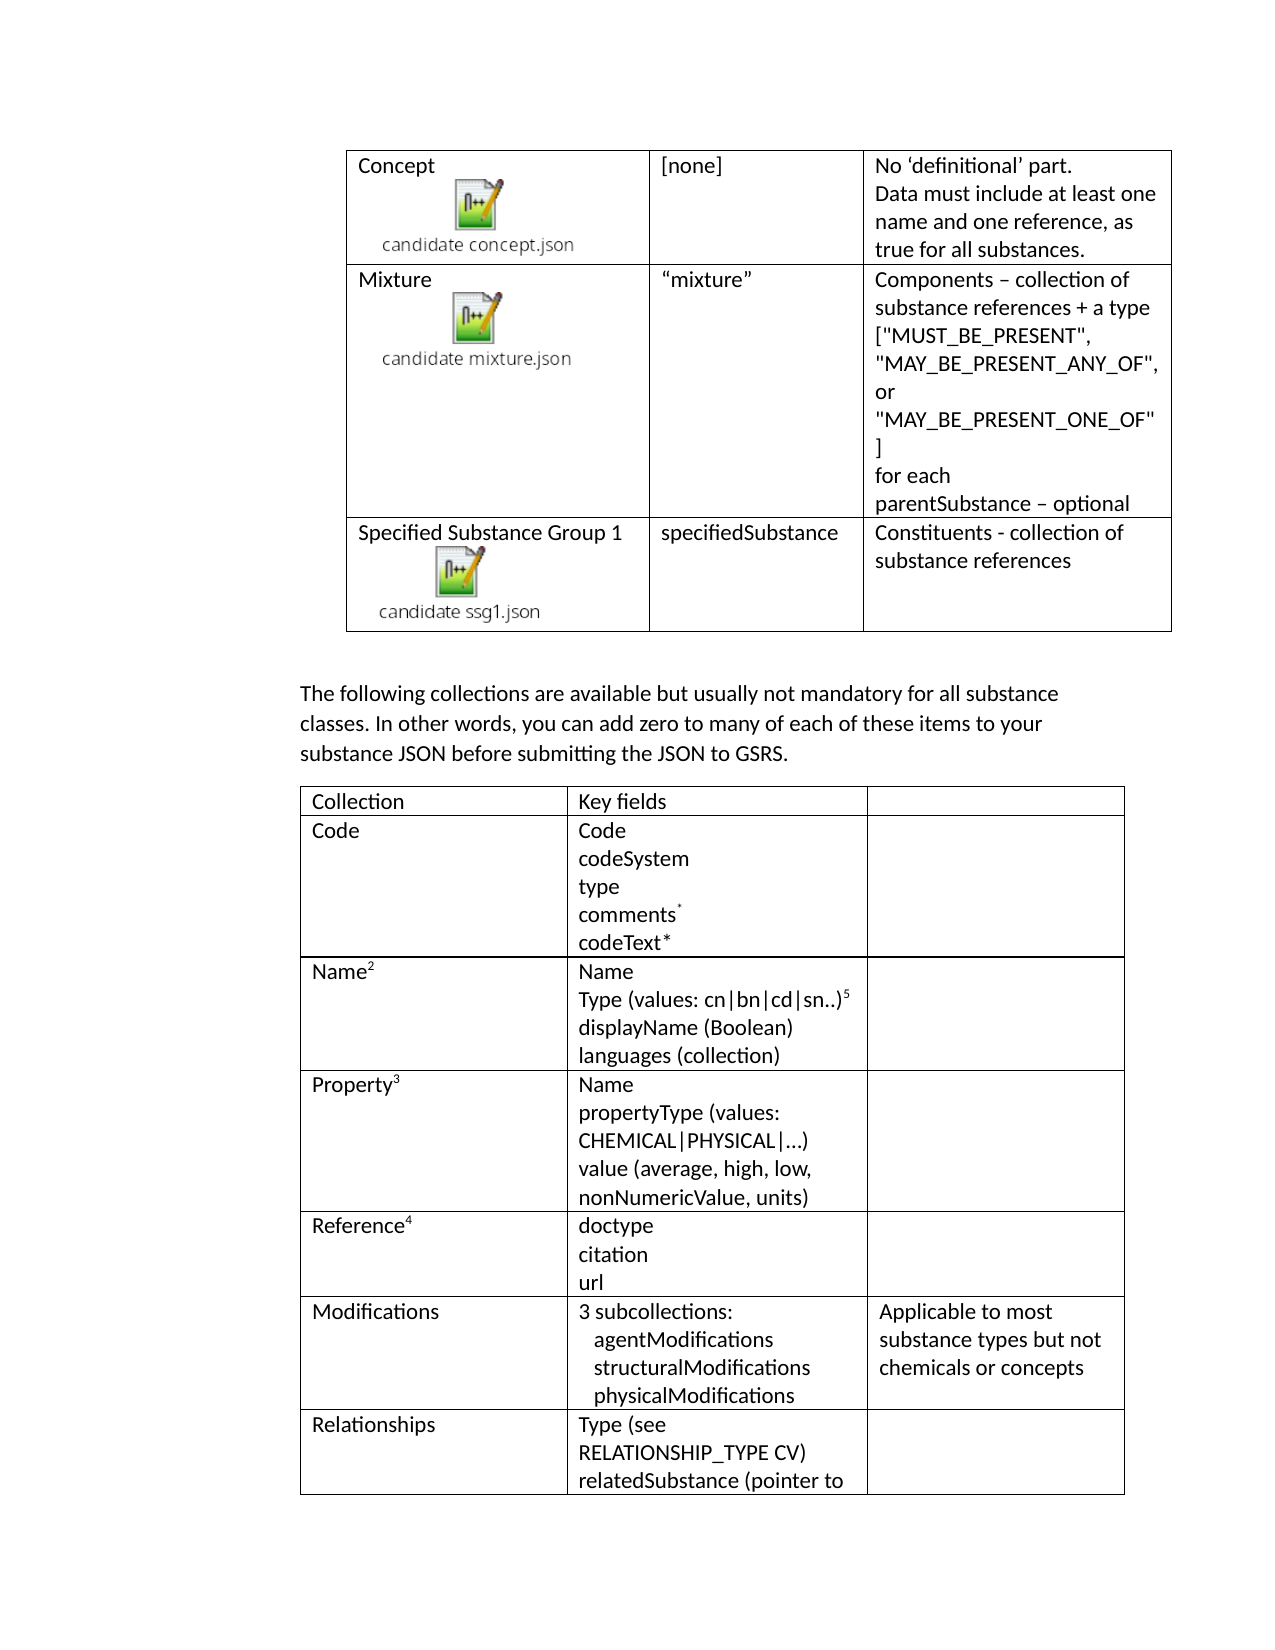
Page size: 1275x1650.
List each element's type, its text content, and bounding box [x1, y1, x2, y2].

table_cell Property3 [301, 1071, 567, 1211]
table_cell Name Type (values: cn|bn|cd|sn..)5 displayName (Boolean) languages (collection) [568, 958, 867, 1069]
table_cell Relationships [301, 1410, 567, 1494]
table_cell [868, 1410, 1124, 1494]
table_cell specifiedSubstance [650, 518, 863, 631]
table_cell [868, 816, 1124, 956]
table_cell Applicable to most substance types but not chemicals or concepts [868, 1297, 1124, 1409]
table_header Key fields [568, 787, 867, 815]
table_cell Name propertyType (values: CHEMICAL|PHYSICAL|…) value (average, high, low, nonNumericValue, units) [568, 1071, 867, 1211]
table_cell [none] [650, 151, 863, 264]
table_cell Modifications [301, 1297, 567, 1409]
table_cell “mixture” [650, 265, 863, 517]
table_cell Concept [347, 151, 649, 264]
table_cell Reference4 [301, 1212, 567, 1296]
table_cell doctype citation url [568, 1212, 867, 1296]
table_header Collection [301, 787, 567, 815]
table_cell [868, 1071, 1124, 1211]
table_cell Code [301, 816, 567, 956]
table_header [868, 787, 1124, 815]
table_cell Specified Substance Group 1 [347, 518, 649, 631]
table_cell 3 subcollections: agentModifications structuralModifications physicalModifications [568, 1297, 867, 1409]
table_cell Name2 [301, 958, 567, 1069]
text The following collections are available but usually not mandatory for all substance classes. In other words, you can add zero to many of each of these items to your substance JSON before submitting the JSON to GSRS. [300, 679, 1125, 767]
table_cell [868, 1212, 1124, 1296]
table_cell Code codeSystem type comments* codeText* [568, 816, 867, 956]
table_cell [868, 958, 1124, 1069]
table_cell Type (see RELATIONSHIP_TYPE CV) relatedSubstance (pointer to another substances. Refuuid which has the same value as the other substance’s UUID) [568, 1410, 867, 1494]
table_cell Mixture [347, 265, 649, 517]
table_cell No ‘definitional’ part. Data must include at least one name and one reference, as true for all substances. [864, 151, 1171, 264]
table_cell Constituents - collection of substance references [864, 518, 1171, 631]
